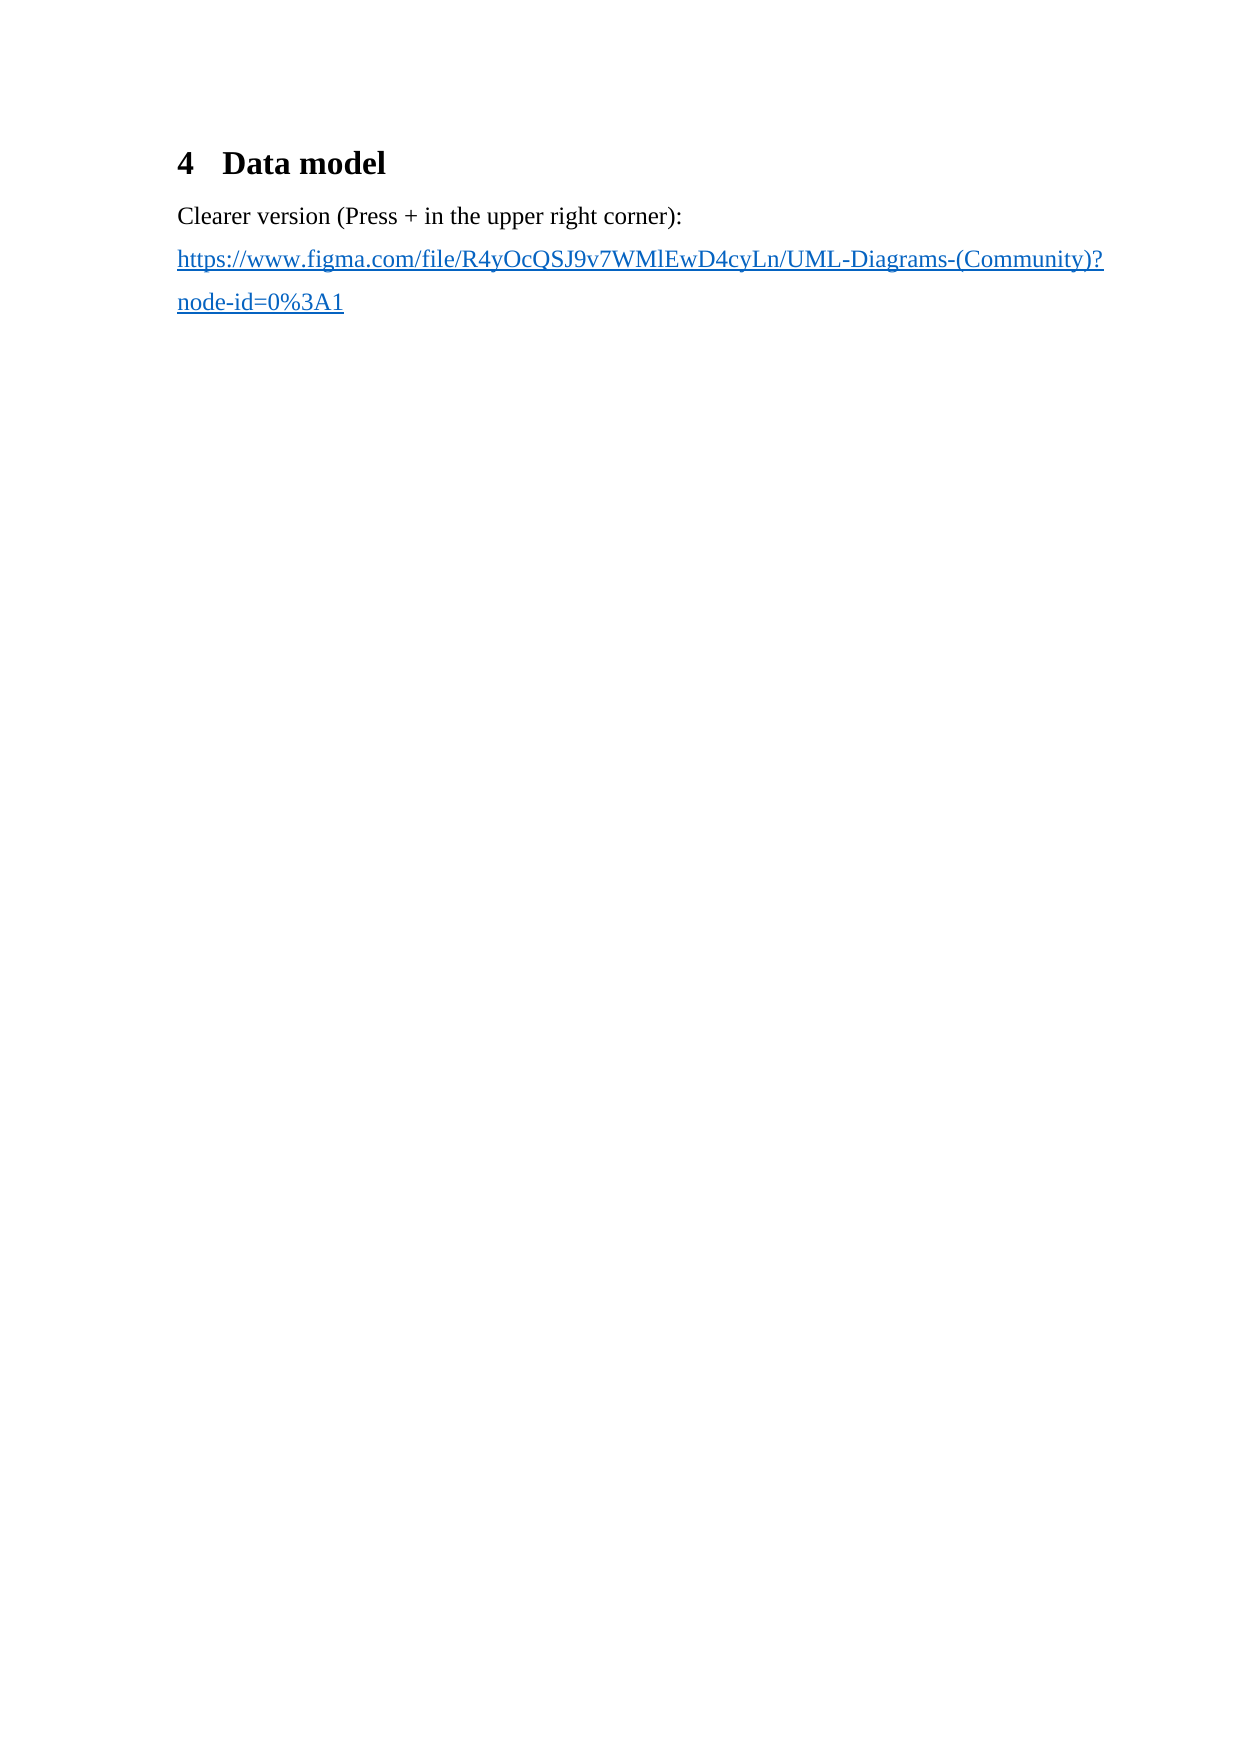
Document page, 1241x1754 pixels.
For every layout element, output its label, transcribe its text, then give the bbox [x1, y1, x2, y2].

text Clearer version (Press + in the upper right corner): https://www.figma.com/file/R4yOcQSJ9v7WMlEwD4cyLn/UML-Diagrams-(Community)?node-id=0%3A1 [177, 201, 1152, 316]
subtitle Data model [177, 143, 1152, 182]
